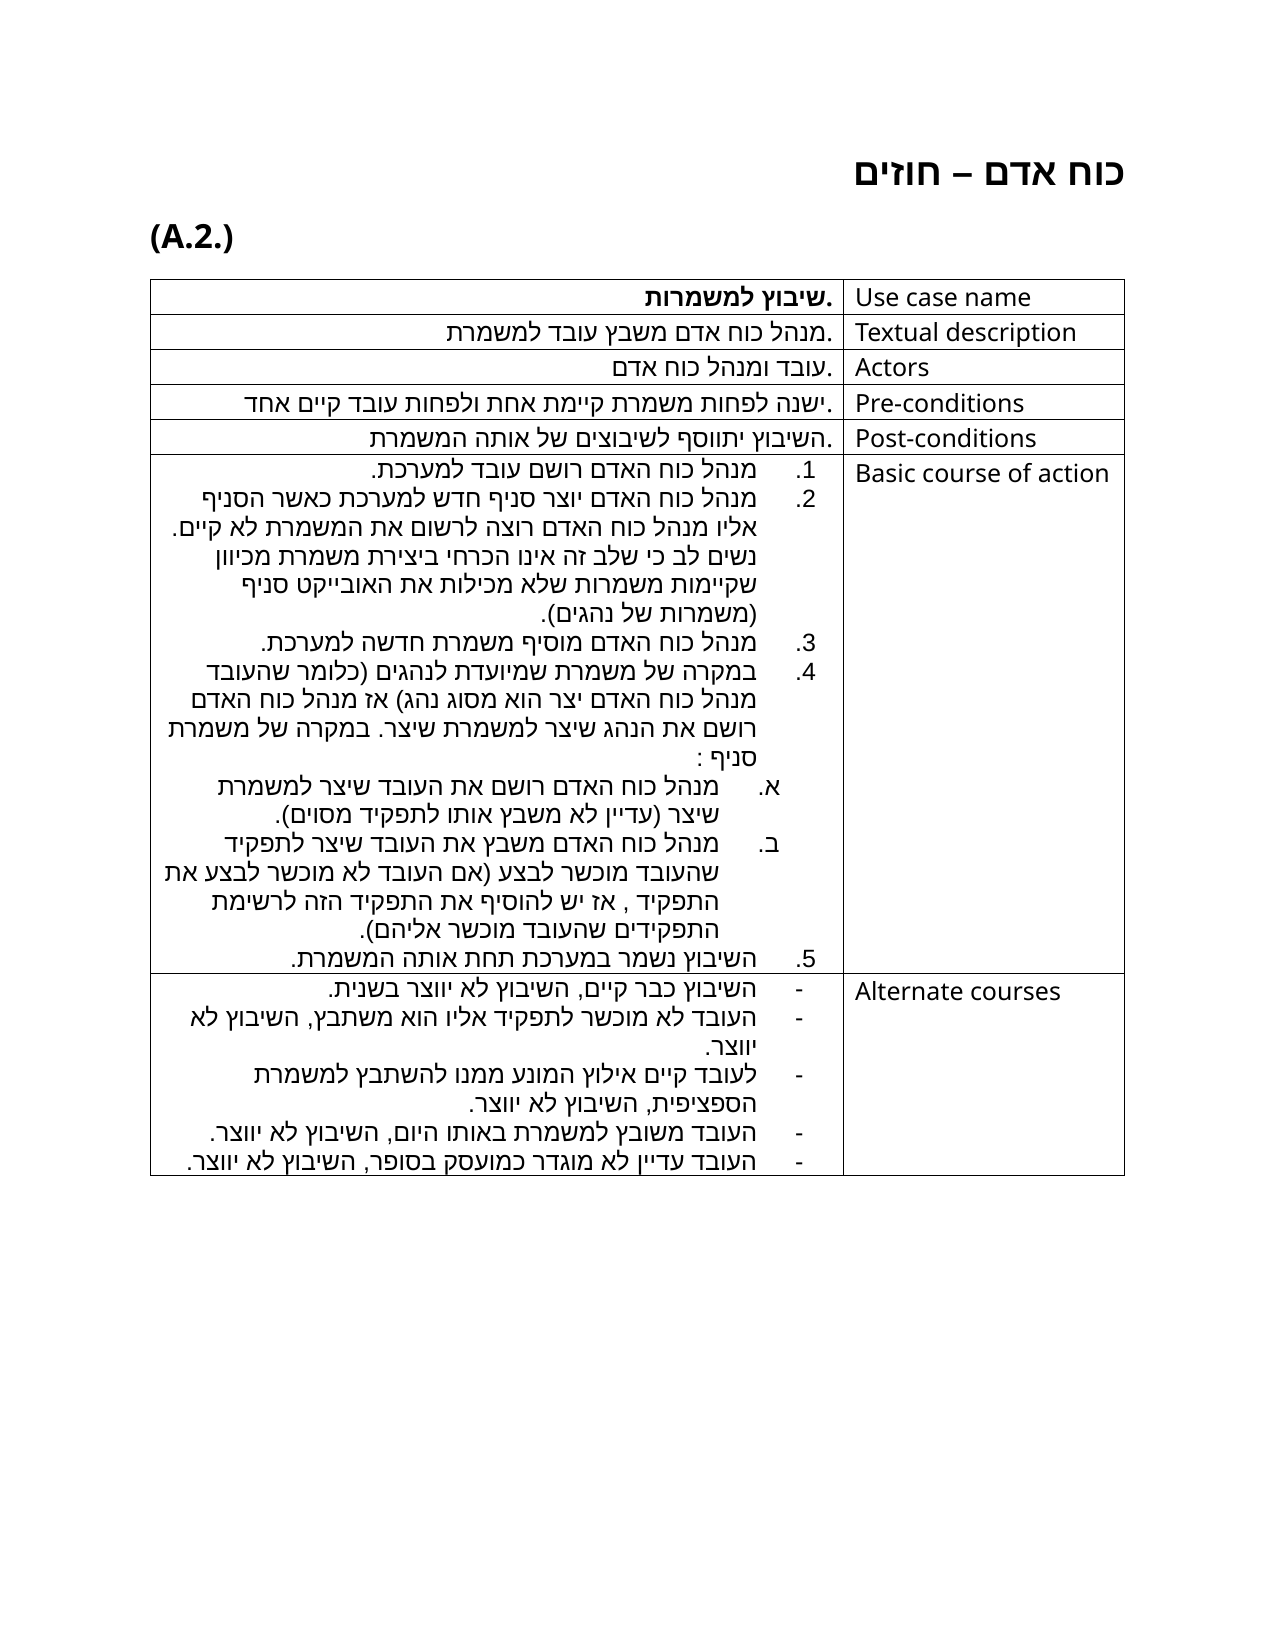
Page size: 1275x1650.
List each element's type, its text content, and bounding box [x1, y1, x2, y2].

table_cell עובד ומנהל כוח אדם. [151, 350, 843, 384]
table_cell Alternate courses [844, 974, 1124, 1175]
table_header Use case name [844, 280, 1124, 314]
table_cell Post-conditions [844, 420, 1124, 454]
table_cell השיבוץ יתווסף לשיבוצים של אותה המשמרת. [151, 420, 843, 454]
text כוח אדם – חוזים [150, 150, 1125, 193]
table_cell מנהל כוח אדם משבץ עובד למשמרת. [151, 315, 843, 349]
table_cell Pre-conditions [844, 385, 1124, 419]
table_cell מנהל כוח האדם רושם עובד למערכת. מנהל כוח האדם יוצר סניף חדש למערכת כאשר הסניף אליו מנהל כוח האדם רוצה לרשום את המשמרת לא קיים. נשים לב כי שלב זה אינו הכרחי ביצירת משמרת מכיוון שקיימות משמרות שלא מכילות את האובייקט סניף (משמרות של נהגים). מנהל כוח האדם מוסיף משמרת חדשה למערכת. במקרה של משמרת שמיועדת לנהגים (כלומר שהעובד מנהל כוח האדם יצר הוא מסוג נהג) אז מנהל כוח האדם רושם את הנהג שיצר למשמרת שיצר. במקרה של משמרת סניף : מנהל כוח האדם רושם את העובד שיצר למשמרת שיצר (עדיין לא משבץ אותו לתפקיד מסוים). מנהל כוח האדם משבץ את העובד שיצר לתפקיד שהעובד מוכשר לבצע (אם העובד לא מוכשר לבצע את התפקיד , אז יש להוסיף את התפקיד הזה לרשימת התפקידים שהעובד מוכשר אליהם). השיבוץ נשמר במערכת תחת אותה המשמרת. [151, 455, 843, 973]
text (A.2.) [150, 213, 1125, 259]
table_cell השיבוץ כבר קיים, השיבוץ לא יווצר בשנית. העובד לא מוכשר לתפקיד אליו הוא משתבץ, השיבוץ לא יווצר. לעובד קיים אילוץ המונע ממנו להשתבץ למשמרת הספציפית, השיבוץ לא יווצר. העובד משובץ למשמרת באותו היום, השיבוץ לא יווצר. העובד עדיין לא מוגדר כמועסק בסופר, השיבוץ לא יווצר. [151, 974, 843, 1175]
table_cell Textual description [844, 315, 1124, 349]
table_cell Basic course of action [844, 455, 1124, 973]
table_header שיבוץ למשמרות. [151, 280, 843, 314]
table_cell ישנה לפחות משמרת קיימת אחת ולפחות עובד קיים אחד. [151, 385, 843, 419]
table_cell Actors [844, 350, 1124, 384]
